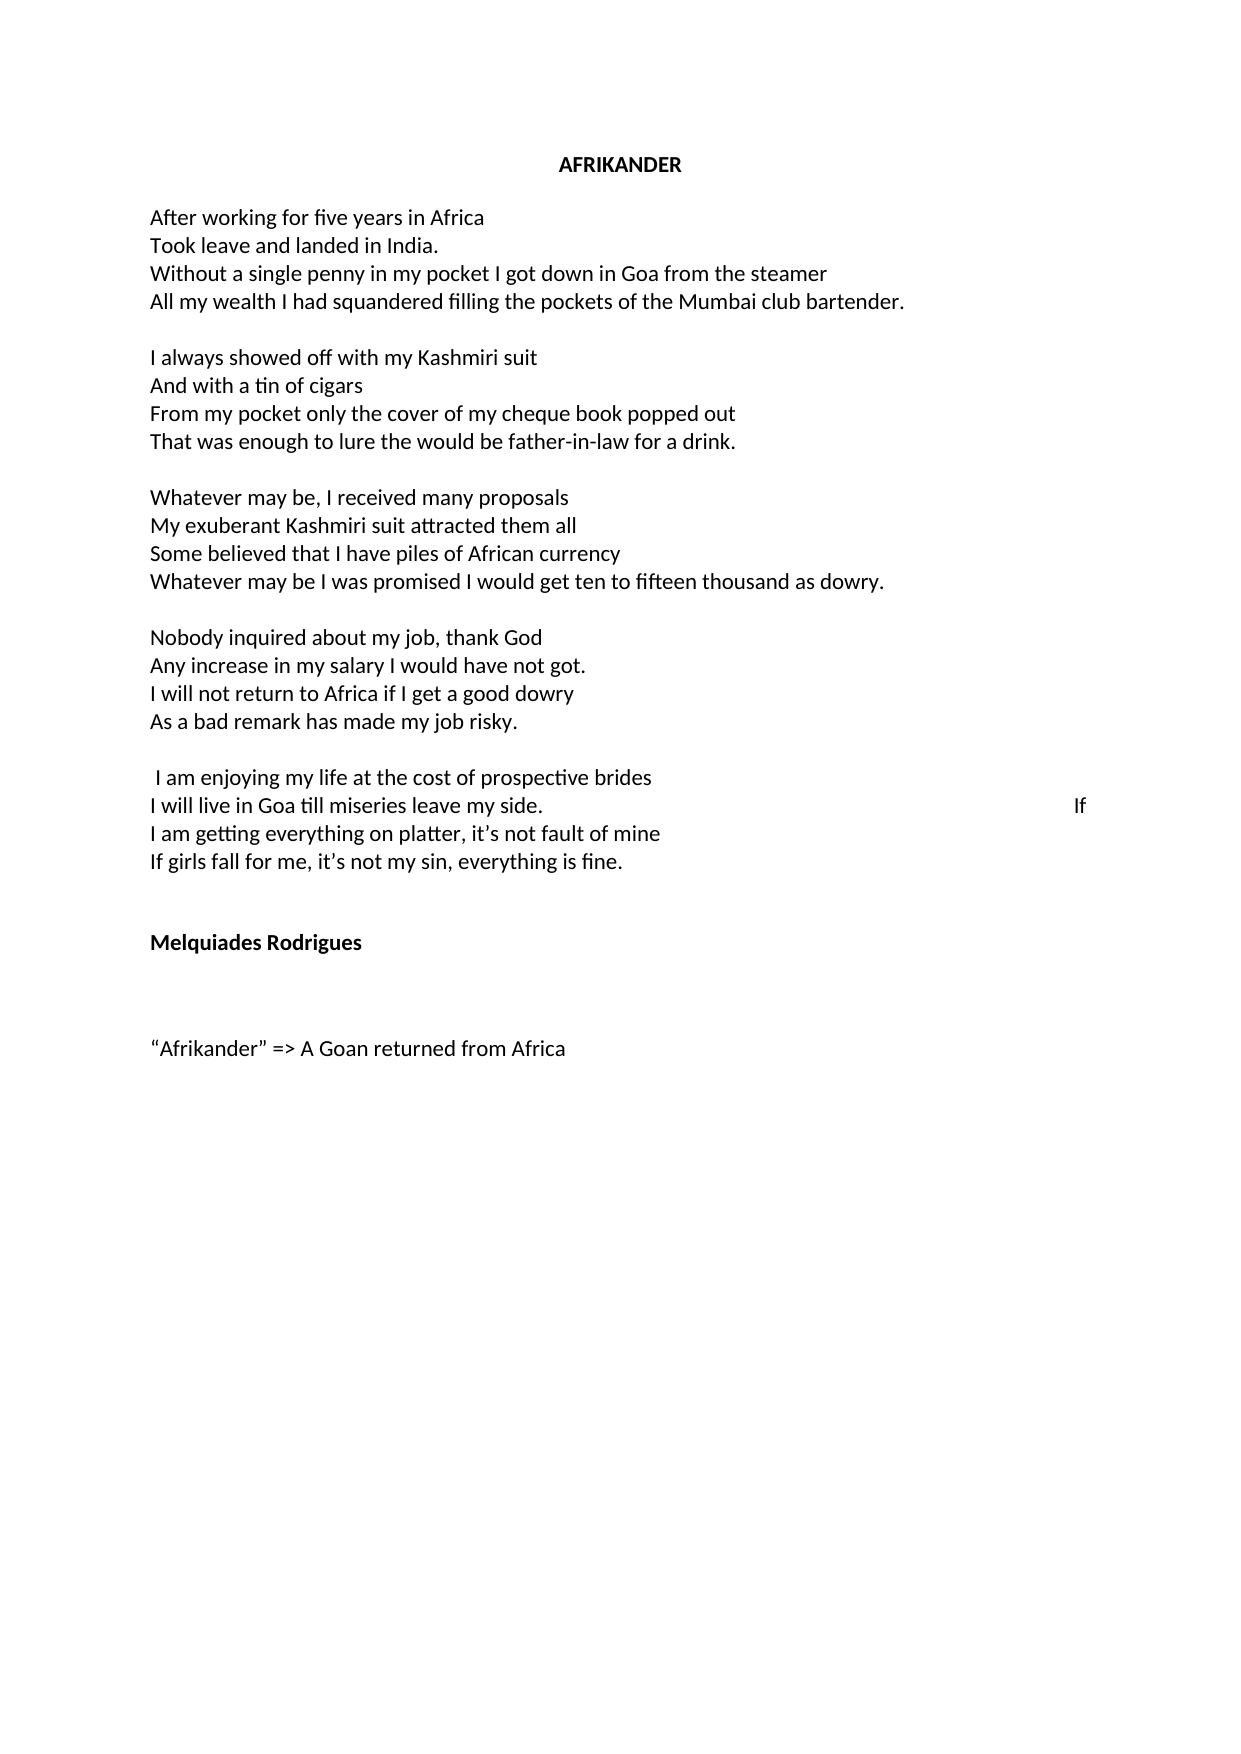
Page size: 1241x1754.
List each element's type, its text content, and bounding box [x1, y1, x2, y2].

text Melquiades Rodrigues [150, 928, 1090, 957]
text “Afrikander” => A Goan returned from Africa [150, 1034, 1090, 1063]
text Any increase in my salary I would have not got. I will not return to Africa if I get a good dowry As a bad remark has made my job risky. [150, 651, 1090, 735]
text I always showed off with my Kashmiri suit And with a tin of cigars From my pocket only the cover of my cheque book popped out That was enough to lure the would be father-in-law for a drink. [150, 343, 1090, 455]
text I am enjoying my life at the cost of prospective brides I will live in Goa till miseries leave my side. If I am getting everything on platter, it’s not fault of mine If girls fall for me, it’s not my sin, everything is fine. [150, 763, 1090, 876]
text Nobody inquired about my job, thank God [150, 623, 1090, 651]
text Whatever may be, I received many proposals My exuberant Kashmiri suit attracted them all Some believed that I have piles of African currency Whatever may be I was promised I would get ten to fifteen thousand as dowry. [150, 483, 1090, 595]
text After working for five years in Africa Took leave and landed in India. Without a single penny in my pocket I got down in Goa from the steamer All my wealth I had squandered filling the pockets of the Mumbai club bartender. [150, 203, 1090, 315]
text AFRIKANDER [150, 150, 1090, 178]
